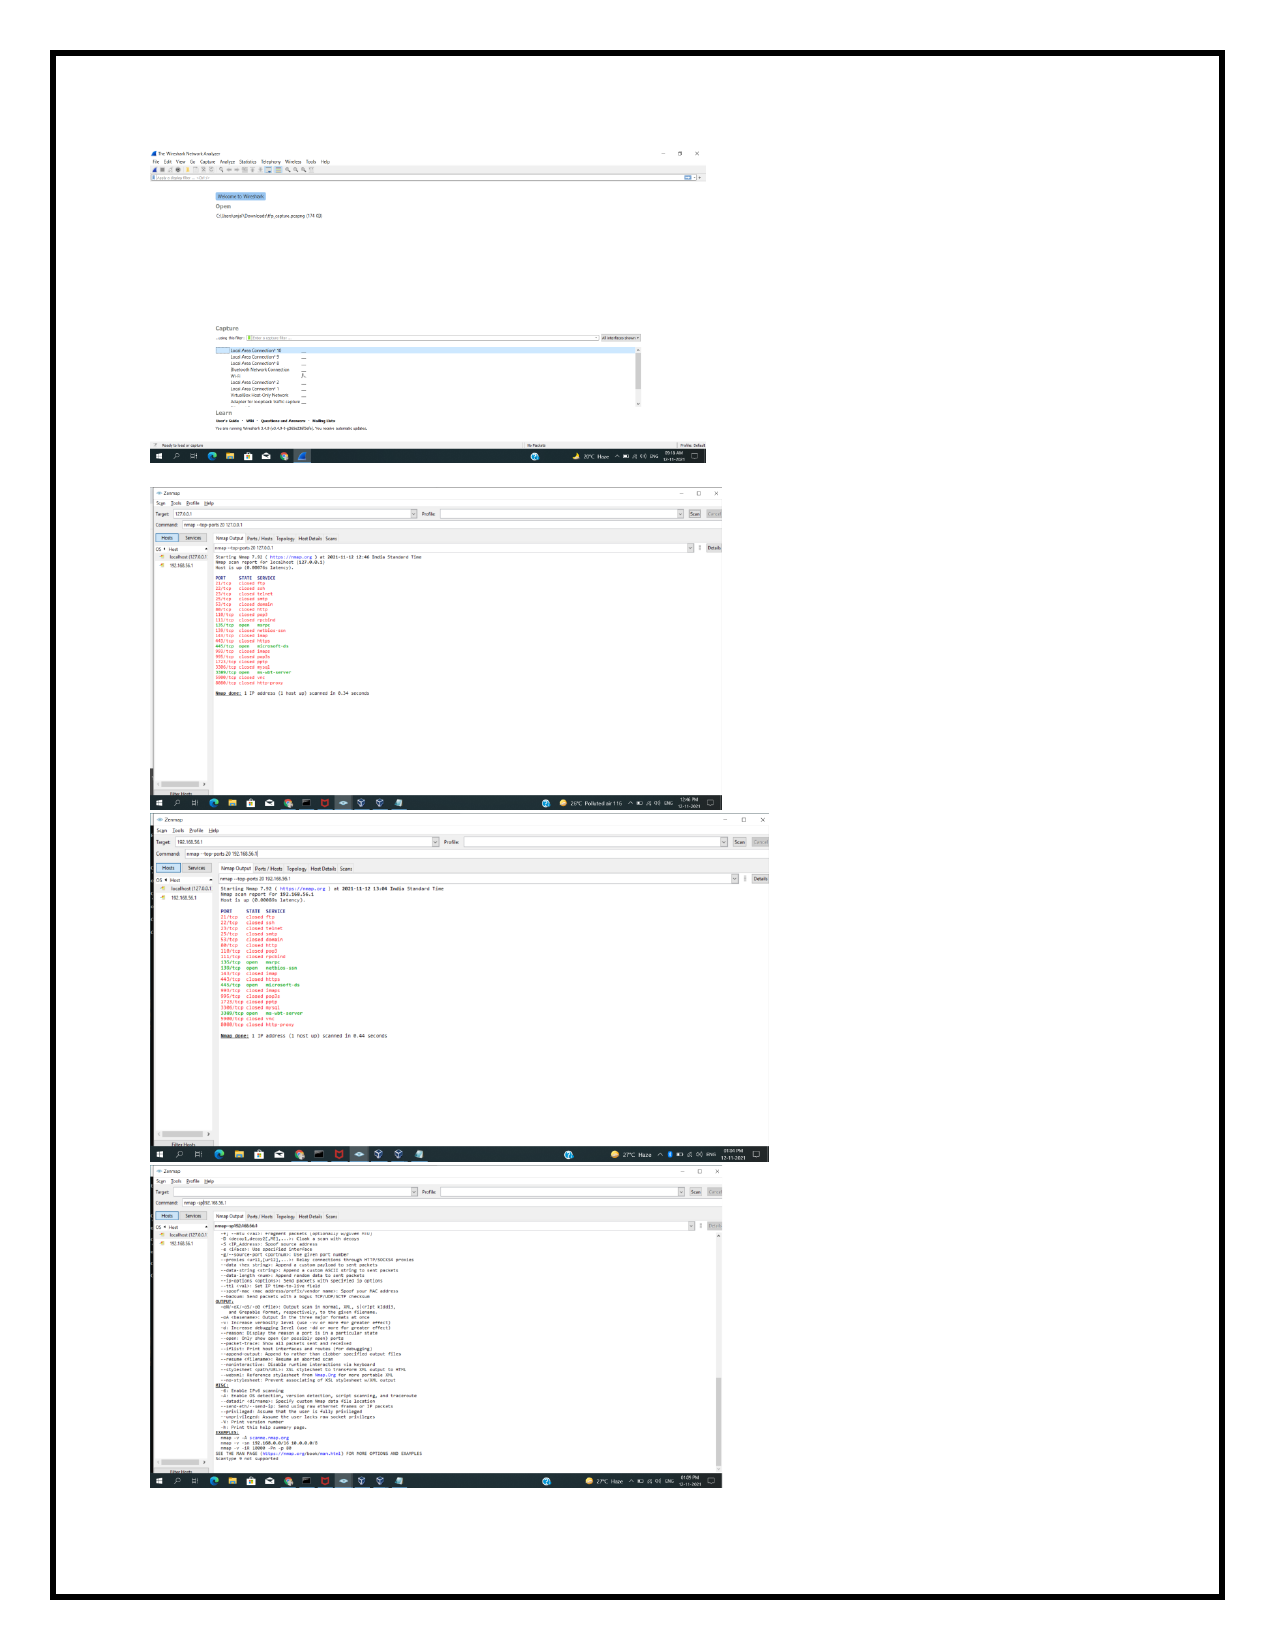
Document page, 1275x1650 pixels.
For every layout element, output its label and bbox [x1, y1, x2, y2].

picture [150, 1165, 723, 1488]
picture [150, 150, 706, 463]
picture [150, 487, 722, 810]
picture [150, 813, 769, 1162]
